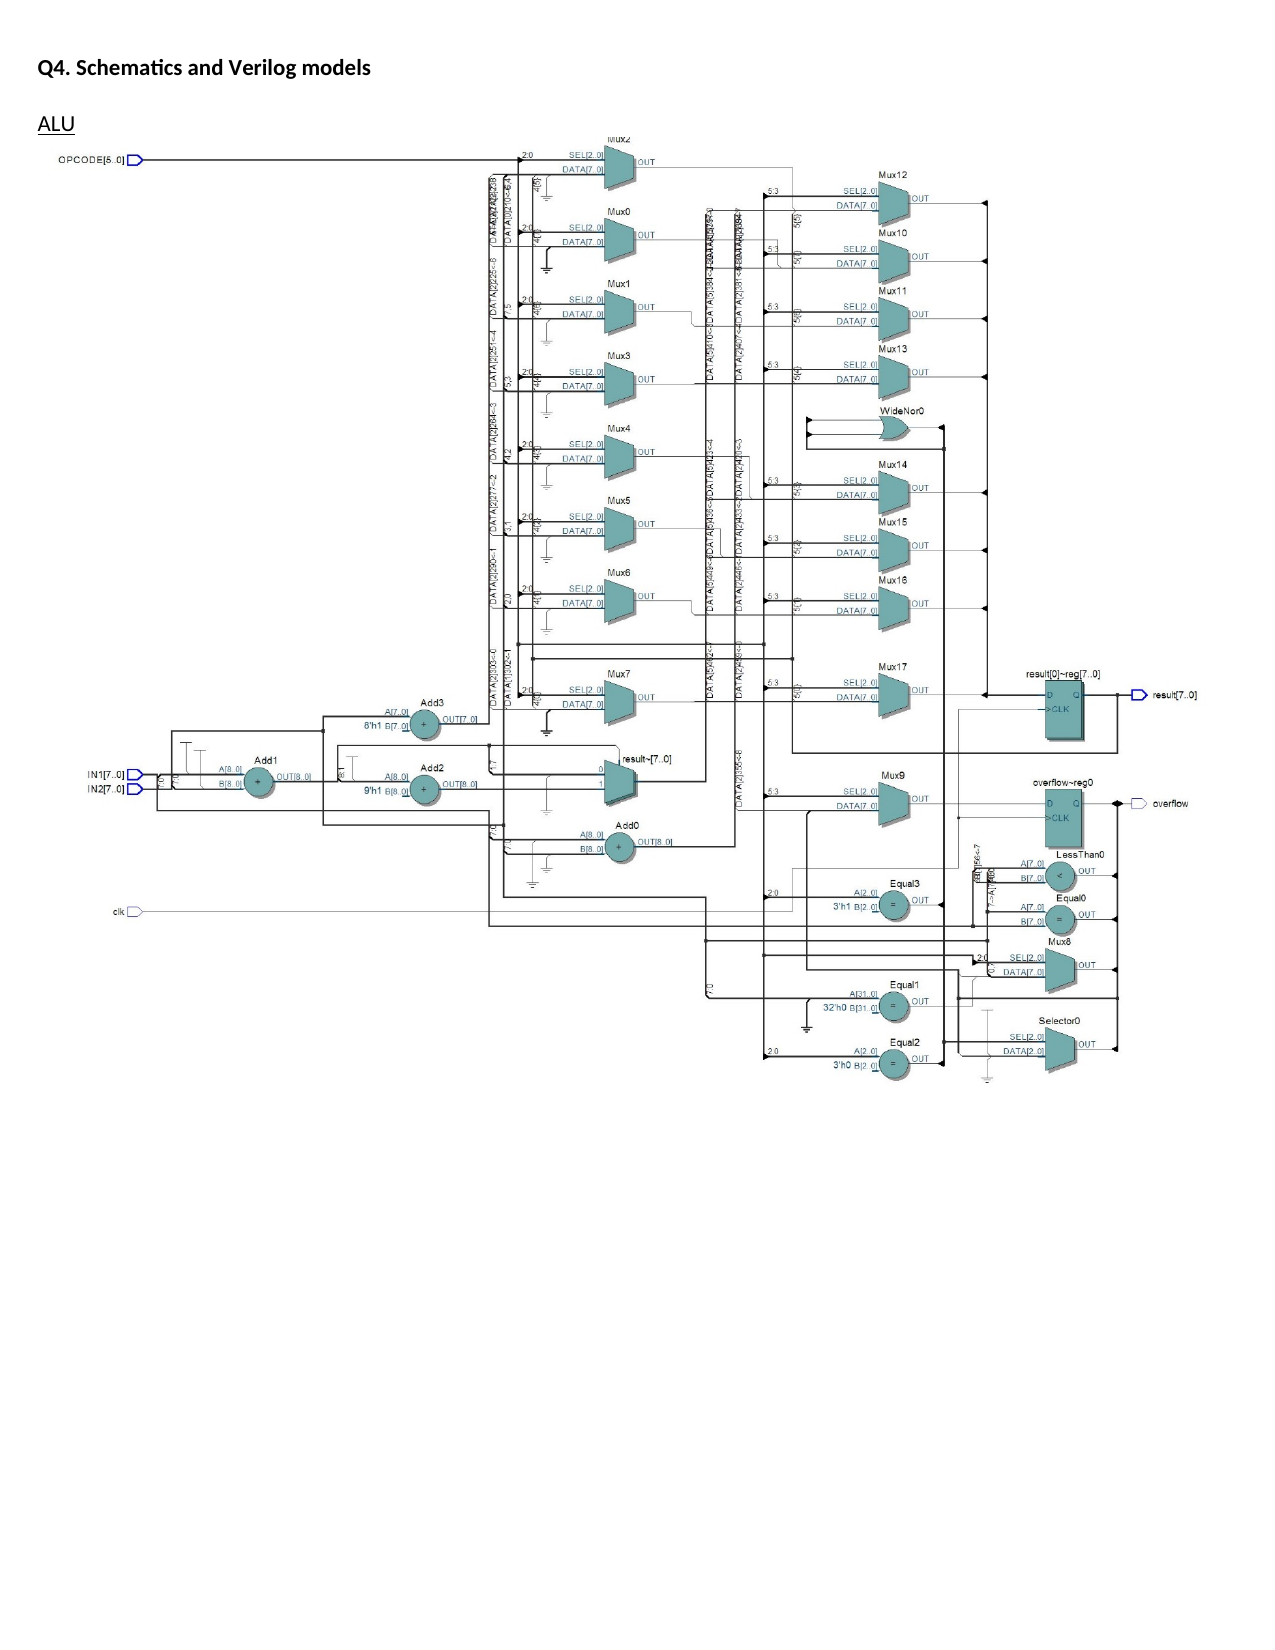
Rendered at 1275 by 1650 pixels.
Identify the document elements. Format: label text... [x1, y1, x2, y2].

picture [37, 137, 1237, 1086]
text ALU [37, 109, 1237, 137]
text Q4. Schematics and Verilog models [37, 53, 1237, 82]
